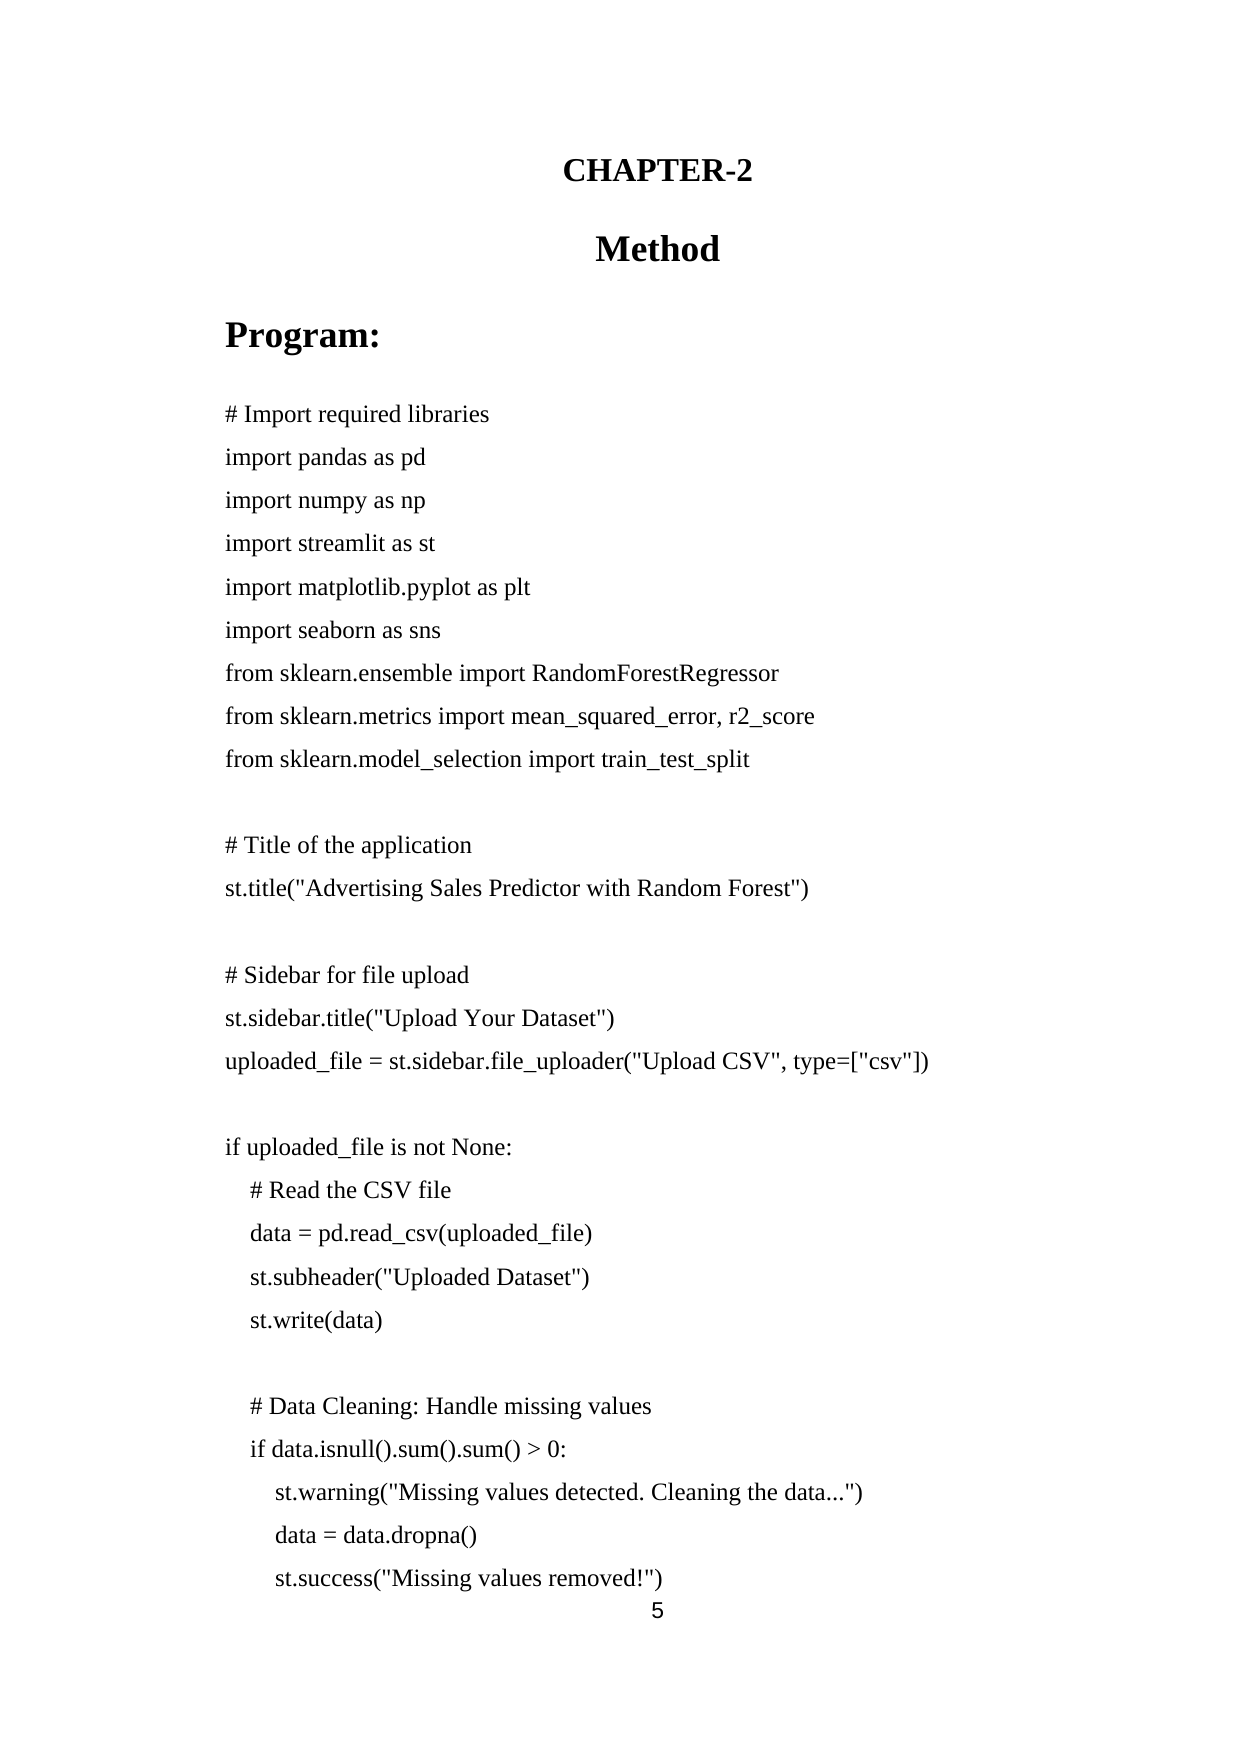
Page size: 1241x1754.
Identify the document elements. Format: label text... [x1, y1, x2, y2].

text import numpy as np [225, 485, 1090, 514]
text # Read the CSV file [225, 1175, 1090, 1204]
text from sklearn.metrics import mean_squared_error, r2_score [225, 701, 1090, 730]
text # Sidebar for file upload [225, 960, 1090, 988]
text # Data Cleaning: Handle missing values [225, 1391, 1090, 1420]
text data = data.dropna() [225, 1520, 1090, 1549]
text st.sidebar.title("Upload Your Dataset") [225, 1003, 1090, 1032]
text from sklearn.ensemble import RandomForestRegressor [225, 658, 1090, 687]
text import streamlit as st [225, 528, 1090, 557]
text # Import required libraries [225, 399, 1090, 428]
text st.subheader("Uploaded Dataset") [225, 1262, 1090, 1290]
text import seaborn as sns [225, 615, 1090, 643]
text uploaded_file = st.sidebar.file_uploader("Upload CSV", type=["csv"]) [225, 1046, 1090, 1075]
text st.write(data) [225, 1305, 1090, 1333]
text Method [225, 227, 1090, 270]
text CHAPTER-2 [225, 150, 1090, 188]
text st.warning("Missing values detected. Cleaning the data...") [225, 1477, 1090, 1506]
text data = pd.read_csv(uploaded_file) [225, 1218, 1090, 1247]
text if uploaded_file is not None: [225, 1132, 1090, 1161]
text # Title of the application [225, 830, 1090, 859]
text from sklearn.model_selection import train_test_split [225, 744, 1090, 773]
text Program: [225, 313, 1090, 356]
text if data.isnull().sum().sum() > 0: [225, 1434, 1090, 1463]
text st.success("Missing values removed!") [225, 1563, 1090, 1592]
text import matplotlib.pyplot as plt [225, 572, 1090, 600]
text st.title("Advertising Sales Predictor with Random Forest") [225, 873, 1090, 902]
text import pandas as pd [225, 442, 1090, 471]
